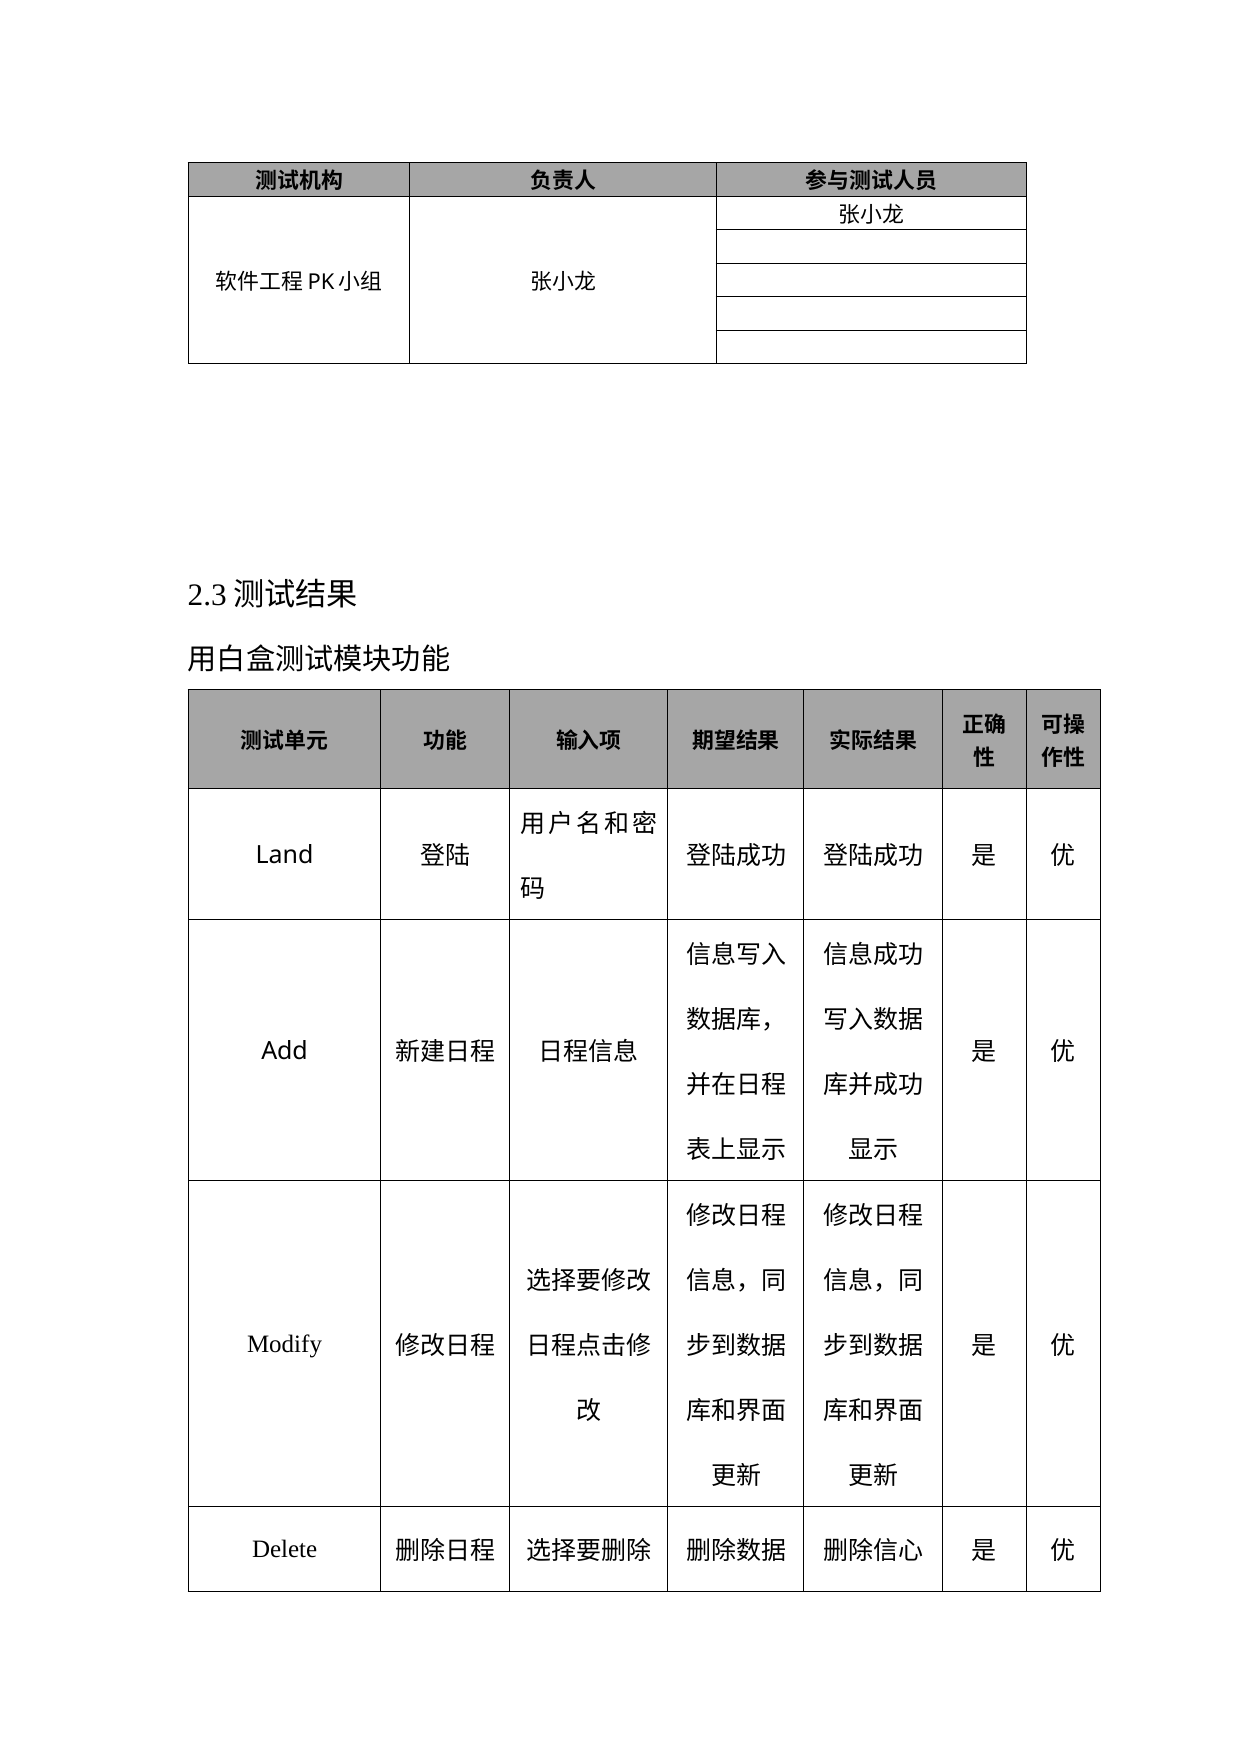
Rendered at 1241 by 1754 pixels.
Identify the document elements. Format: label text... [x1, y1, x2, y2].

table_cell [717, 297, 1026, 330]
table_header 期望结果 [668, 690, 803, 788]
table_header 负责人 [410, 163, 716, 196]
table_cell 登陆成功 [804, 789, 942, 919]
table_cell 删除信心 [804, 1507, 942, 1591]
table_cell 优 [1027, 1181, 1100, 1506]
table_cell 选择要删除日程 [510, 1507, 667, 1591]
table_header 实际结果 [804, 690, 942, 788]
table_cell 是 [943, 789, 1026, 919]
table_cell 删除数据库中所选日程及界面上信息 [668, 1507, 803, 1591]
table_cell 优 [1027, 1507, 1100, 1591]
table_cell 张小龙 [410, 197, 716, 363]
table_cell 修改日程信息，同步到数据库和界面更新 [804, 1181, 942, 1506]
table_cell [717, 264, 1026, 296]
table_header 功能 [381, 690, 509, 788]
table_header 测试机构 [189, 163, 409, 196]
table_cell [717, 230, 1026, 263]
table_cell 登陆成功 [668, 789, 803, 919]
table_cell [717, 331, 1026, 363]
table_cell 信息成功写入数据库并成功显示 [804, 920, 942, 1180]
table_cell 登陆 [381, 789, 509, 919]
text 用白盒测试模块功能 [187, 624, 1053, 689]
table_cell 日程信息 [510, 920, 667, 1180]
table_cell 优 [1027, 920, 1100, 1180]
table_header 正确性 [943, 690, 1026, 788]
table_cell 用户名和密码 [510, 789, 667, 919]
table_cell Land [189, 789, 380, 919]
table_cell 新建日程 [381, 920, 509, 1180]
table_cell 优 [1027, 789, 1100, 919]
table_header 可操作性 [1027, 690, 1100, 788]
table_cell 是 [943, 1507, 1026, 1591]
table_header 输入项 [510, 690, 667, 788]
table_cell Delete [189, 1507, 380, 1591]
table_cell 张小龙 [717, 197, 1026, 229]
table_cell Modify [189, 1181, 380, 1506]
table_cell 修改日程 [381, 1181, 509, 1506]
table_cell 信息写入数据库，并在日程表上显示 [668, 920, 803, 1180]
text 2.3测试结果 [187, 559, 1053, 624]
table_cell Add [189, 920, 380, 1180]
table_header 参与测试人员 [717, 163, 1026, 196]
table_cell 是 [943, 1181, 1026, 1506]
table_header 测试单元 [189, 690, 380, 788]
table_cell 是 [943, 920, 1026, 1180]
table_cell 选择要修改日程点击修改 [510, 1181, 667, 1506]
table_cell 软件工程PK小组 [189, 197, 409, 363]
table_cell 删除日程 [381, 1507, 509, 1591]
table_cell 修改日程信息，同步到数据库和界面更新 [668, 1181, 803, 1506]
